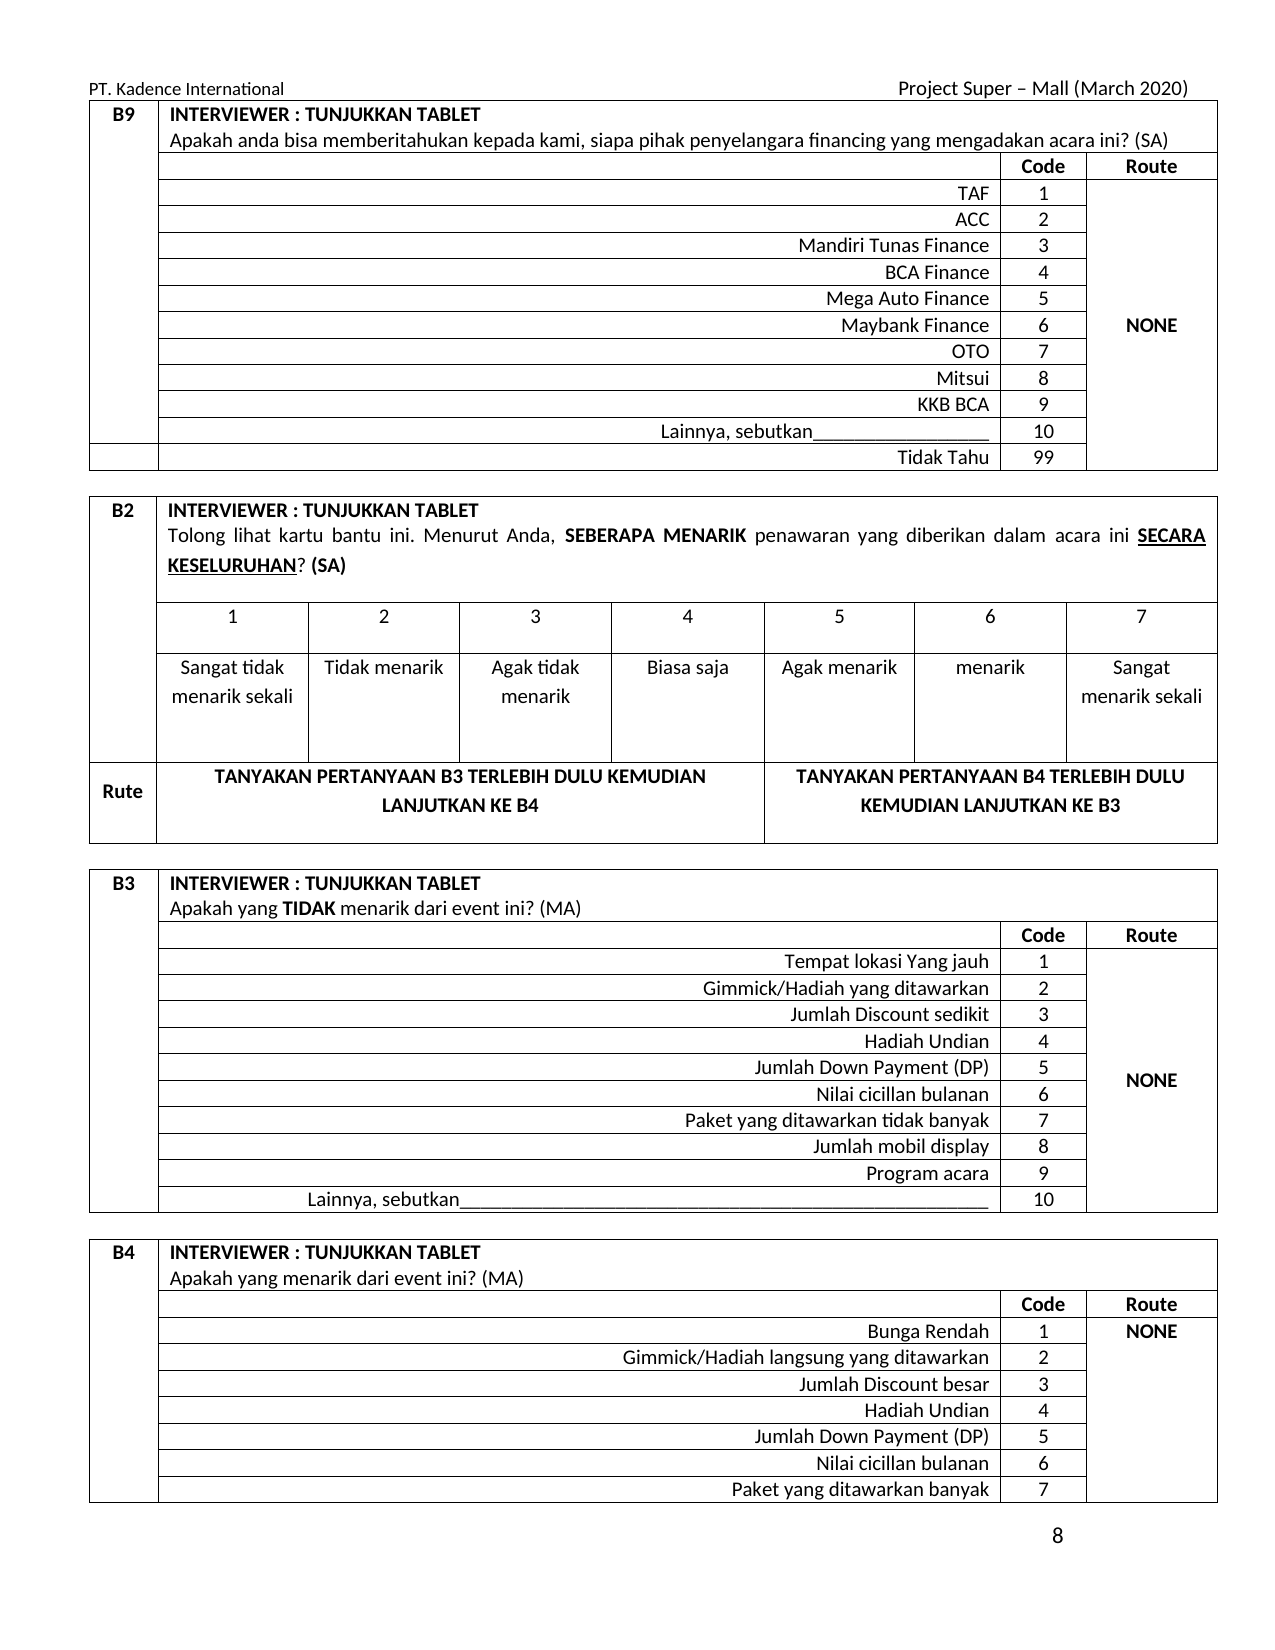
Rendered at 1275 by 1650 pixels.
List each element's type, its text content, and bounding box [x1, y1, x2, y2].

table_cell NONE [1087, 1318, 1217, 1502]
table_cell 4 [1001, 1028, 1086, 1053]
table_cell Jumlah Discount sedikit [159, 1001, 1000, 1027]
table_cell Mandiri Tunas Finance [159, 233, 1000, 258]
table_cell 1 [1001, 949, 1086, 974]
table_header INTERVIEWER : TUNJUKKAN TABLET Apakah anda bisa memberitahukan kepada kami, siapa pihak penyelangara financing yang mengadakan acara ini? (SA) [159, 101, 1217, 152]
table_header INTERVIEWER : TUNJUKKAN TABLET Apakah yang menarik dari event ini? (MA) [159, 1240, 1217, 1290]
table_cell 5 [1001, 286, 1086, 311]
table_header B2 [90, 497, 156, 762]
table_cell Bunga Rendah [159, 1318, 1000, 1343]
table_cell Maybank Finance [159, 312, 1000, 337]
table_cell Paket yang ditawarkan banyak [159, 1477, 1000, 1502]
table_cell 3 [1001, 1371, 1086, 1396]
table_cell menarik [915, 654, 1066, 762]
table_cell 1 [157, 603, 308, 653]
table_header B4 [90, 1240, 158, 1502]
table_cell Rute [90, 763, 156, 843]
table_header B3 [90, 870, 158, 1212]
table_cell [90, 444, 158, 470]
table_cell Route [1087, 1291, 1217, 1317]
table_cell NONE [1087, 949, 1217, 1212]
table_cell Sangat menarik sekali [1067, 654, 1217, 762]
table_cell Code [1001, 153, 1086, 179]
table_cell Jumlah mobil display [159, 1134, 1000, 1159]
table_cell 9 [1001, 1160, 1086, 1186]
table_header INTERVIEWER : TUNJUKKAN TABLET Tolong lihat kartu bantu ini. Menurut Anda, SEBERAPA MENARIK penawaran yang diberikan dalam acara ini SECARA KESELURUHAN? (SA) [157, 497, 1217, 602]
table_cell Code [1001, 1291, 1086, 1317]
table_cell 2 [1001, 975, 1086, 1000]
table_cell 5 [1001, 1424, 1086, 1449]
table_cell 6 [1001, 1450, 1086, 1476]
table_cell TANYAKAN PERTANYAAN B4 TERLEBIH DULU KEMUDIAN LANJUTKAN KE B3 [765, 763, 1217, 843]
table_cell 1 [1001, 180, 1086, 205]
table_cell Tidak menarik [309, 654, 459, 762]
table_cell Hadiah Undian [159, 1397, 1000, 1423]
table_cell 5 [1001, 1054, 1086, 1080]
table_cell 1 [1001, 1318, 1086, 1343]
table_cell Mega Auto Finance [159, 286, 1000, 311]
table_cell NONE [1087, 180, 1217, 470]
table_cell 4 [612, 603, 764, 653]
table_cell Agak menarik [765, 654, 914, 762]
table_cell 99 [1001, 444, 1086, 470]
table_cell 7 [1001, 1107, 1086, 1133]
table_cell 10 [1001, 1187, 1086, 1212]
table_cell 6 [915, 603, 1066, 653]
table_cell Biasa saja [612, 654, 764, 762]
table_cell Nilai cicillan bulanan [159, 1081, 1000, 1106]
table_cell [159, 153, 1000, 179]
table_cell 2 [1001, 1344, 1086, 1370]
table_cell Program acara [159, 1160, 1000, 1186]
table_cell Hadiah Undian [159, 1028, 1000, 1053]
table_cell 4 [1001, 1397, 1086, 1423]
table_cell TAF [159, 180, 1000, 205]
table_cell Gimmick/Hadiah yang ditawarkan [159, 975, 1000, 1000]
table_cell 7 [1001, 1477, 1086, 1502]
table_cell 4 [1001, 259, 1086, 284]
table_cell Paket yang ditawarkan tidak banyak [159, 1107, 1000, 1133]
table_cell Agak tidak menarik [460, 654, 611, 762]
table_cell BCA Finance [159, 259, 1000, 284]
table_cell Code [1001, 922, 1086, 947]
table_cell 6 [1001, 312, 1086, 337]
table_cell ACC [159, 206, 1000, 232]
table_cell Lainnya, sebutkan___________________________________________________ [159, 1187, 1000, 1212]
table_cell [159, 1291, 1000, 1317]
table_cell 3 [460, 603, 611, 653]
table_cell 7 [1001, 339, 1086, 364]
table_cell 5 [765, 603, 914, 653]
table_cell Route [1087, 922, 1217, 947]
table_cell Route [1087, 153, 1217, 179]
table_cell Sangat tidak menarik sekali [157, 654, 308, 762]
table_cell 7 [1067, 603, 1217, 653]
table_cell 8 [1001, 1134, 1086, 1159]
table_cell Tempat lokasi Yang jauh [159, 949, 1000, 974]
table_cell Jumlah Down Payment (DP) [159, 1054, 1000, 1080]
table_cell 3 [1001, 1001, 1086, 1027]
table_cell OTO [159, 339, 1000, 364]
table_cell Lainnya, sebutkan_________________ [159, 418, 1000, 443]
table_cell 6 [1001, 1081, 1086, 1106]
table_cell 8 [1001, 365, 1086, 390]
table_header B9 [90, 101, 158, 443]
table_cell [159, 922, 1000, 947]
table_cell 3 [1001, 233, 1086, 258]
table_cell 9 [1001, 391, 1086, 417]
table_cell Mitsui [159, 365, 1000, 390]
table_cell 2 [309, 603, 459, 653]
table_header INTERVIEWER : TUNJUKKAN TABLET Apakah yang TIDAK menarik dari event ini? (MA) [159, 870, 1217, 921]
table_cell Tidak Tahu [159, 444, 1000, 470]
table_cell Nilai cicillan bulanan [159, 1450, 1000, 1476]
table_cell 10 [1001, 418, 1086, 443]
table_cell 2 [1001, 206, 1086, 232]
table_cell Jumlah Down Payment (DP) [159, 1424, 1000, 1449]
table_cell Jumlah Discount besar [159, 1371, 1000, 1396]
table_cell KKB BCA [159, 391, 1000, 417]
table_cell TANYAKAN PERTANYAAN B3 TERLEBIH DULU KEMUDIAN LANJUTKAN KE B4 [157, 763, 764, 843]
table_cell Gimmick/Hadiah langsung yang ditawarkan [159, 1344, 1000, 1370]
